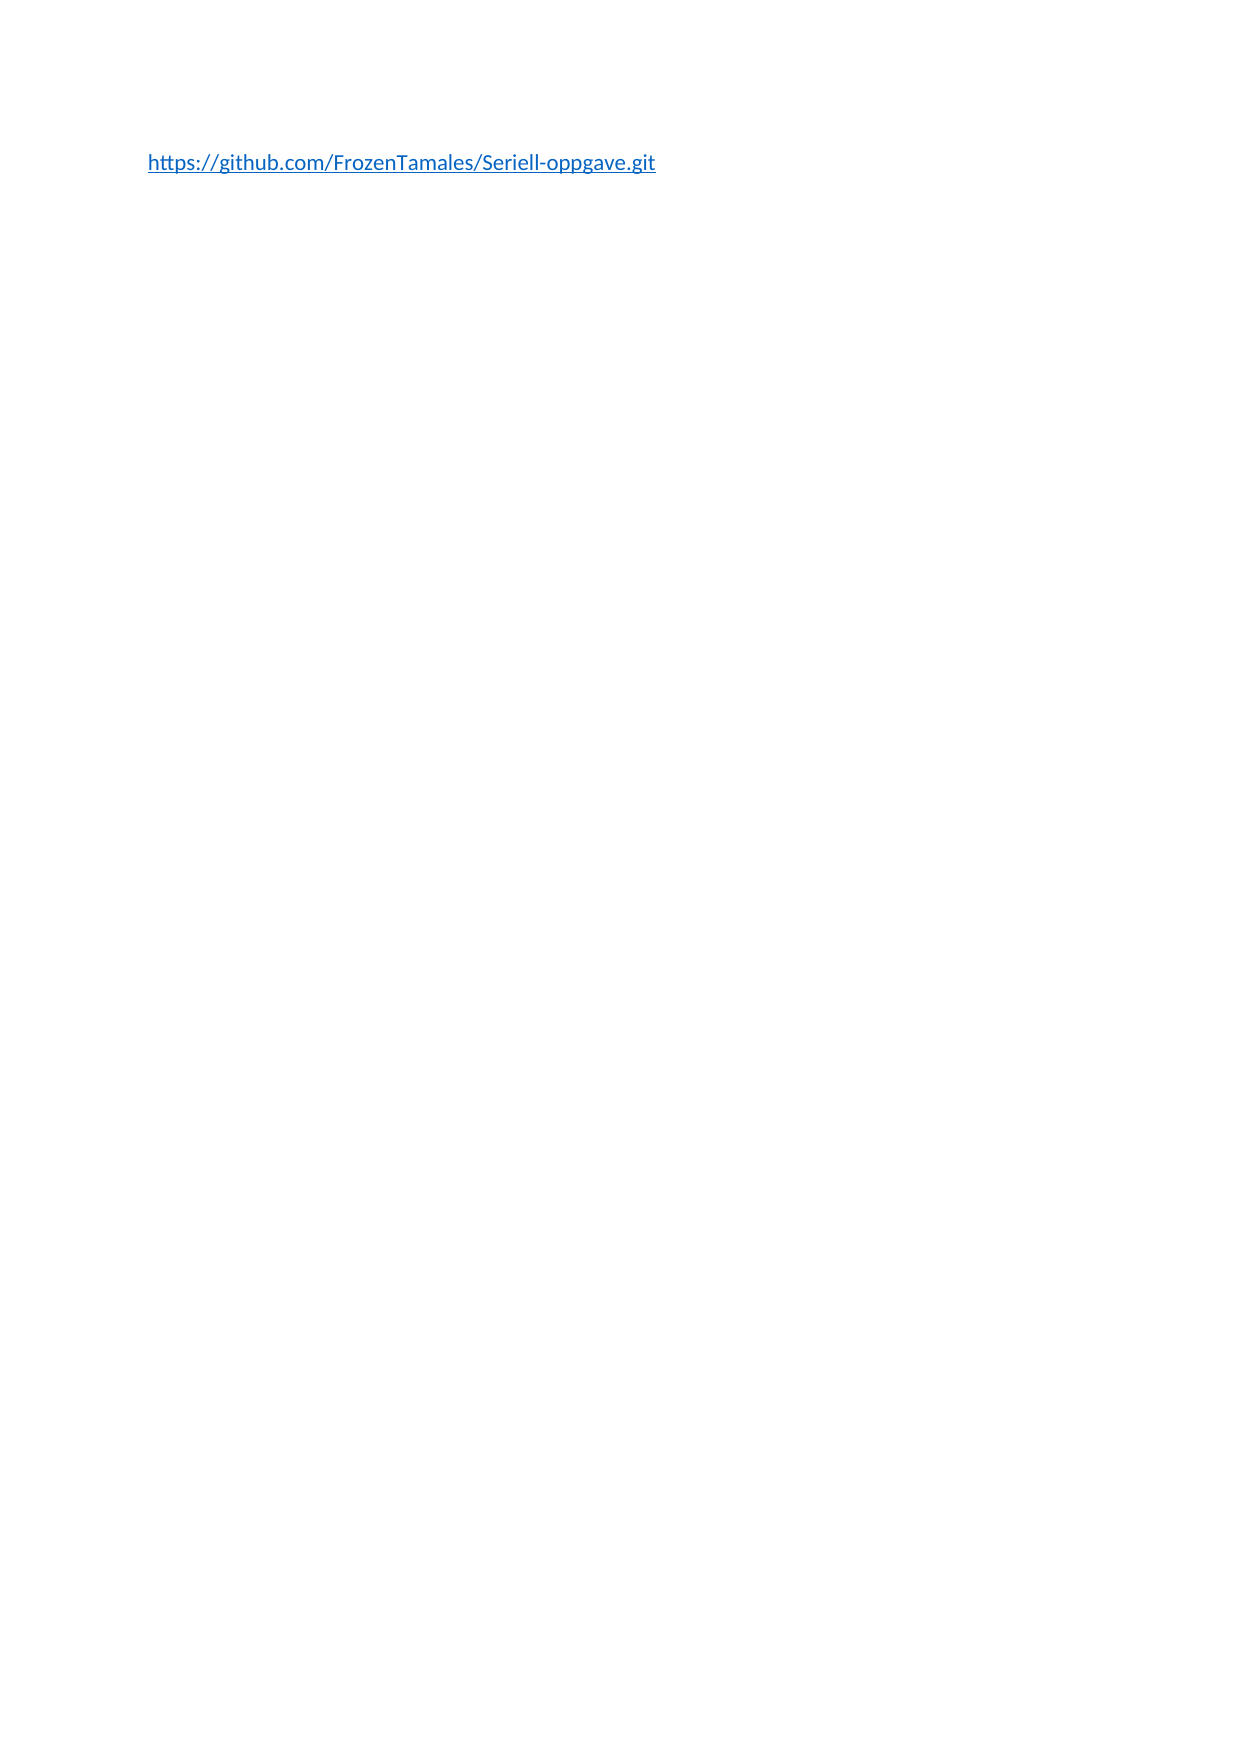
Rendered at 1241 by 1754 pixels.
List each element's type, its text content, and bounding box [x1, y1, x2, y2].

text https://github.com/FrozenTamales/Seriell-oppgave.git [148, 148, 1093, 176]
